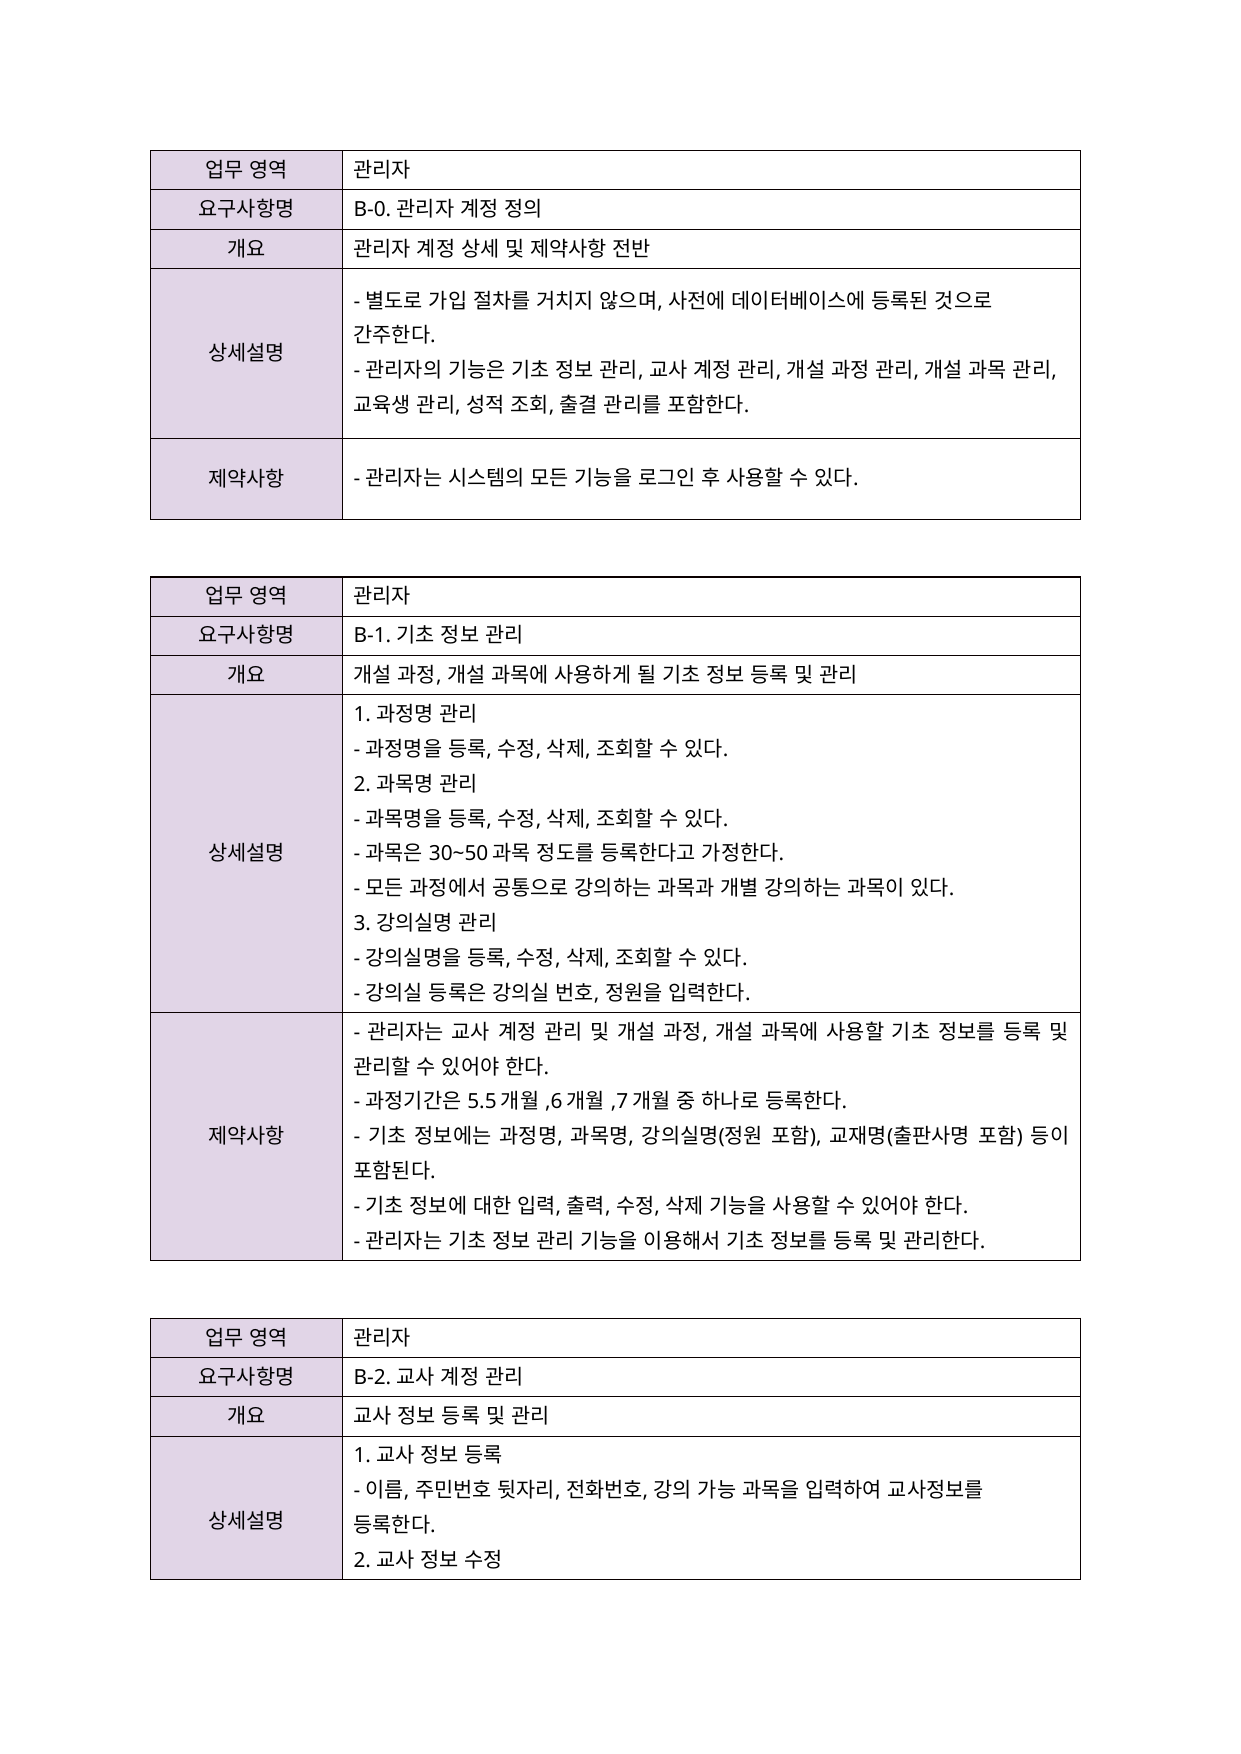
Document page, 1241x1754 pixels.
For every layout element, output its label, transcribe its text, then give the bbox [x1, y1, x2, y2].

table_cell 개요 [151, 230, 342, 268]
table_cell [343, 1437, 1080, 1579]
table_cell 요구사항명 [151, 1358, 342, 1396]
table_cell B-2. 교사 계정 관리 [343, 1358, 1080, 1396]
table_header 업무 영역 [151, 151, 342, 189]
table_cell 개설 과정, 개설 과목에 사용하게 될 기초 정보 등록 및 관리 [343, 656, 1080, 694]
table_cell 관리자 계정 상세 및 제약사항 전반 [343, 230, 1080, 268]
table_header 업무 영역 [151, 1319, 342, 1357]
table_cell 요구사항명 [151, 190, 342, 229]
table_header 관리자 [343, 1319, 1080, 1357]
table_cell 1. 과정명 관리 - 과정명을 등록, 수정, 삭제, 조회할 수 있다. 2. 과목명 관리 - 과목명을 등록, 수정, 삭제, 조회할 수 있다. - 과목은 30~50과목 정도를 등록한다고 가정한다. - 모든 과정에서 공통으로 강의하는 과목과 개별 강의하는 과목이 있다. 3. 강의실명 관리 - 강의실명을 등록, 수정, 삭제, 조회할 수 있다. - 강의실 등록은 강의실 번호, 정원을 입력한다. [343, 695, 1080, 1012]
table_cell 제약사항 [151, 439, 342, 519]
table_cell 상세설명 [151, 269, 342, 438]
table_cell - 관리자는 시스템의 모든 기능을 로그인 후 사용할 수 있다. [343, 439, 1080, 519]
table_cell 개요 [151, 656, 342, 694]
table_header 업무 영역 [151, 578, 342, 616]
table_cell 상세설명 [151, 1437, 342, 1579]
table_cell 개요 [151, 1397, 342, 1436]
table_header 관리자 [343, 578, 1080, 616]
table_cell B-1. 기초 정보 관리 [343, 617, 1080, 655]
table_cell 요구사항명 [151, 617, 342, 655]
table_cell 제약사항 [151, 1013, 342, 1260]
table_header 관리자 [343, 151, 1080, 189]
table_cell 상세설명 [151, 695, 342, 1012]
table_cell 교사 정보 등록 및 관리 [343, 1397, 1080, 1436]
table_cell B-0. 관리자 계정 정의 [343, 190, 1080, 229]
table_cell - 별도로 가입 절차를 거치지 않으며, 사전에 데이터베이스에 등록된 것으로 간주한다. - 관리자의 기능은 기초 정보 관리, 교사 계정 관리, 개설 과정 관리, 개설 과목 관리, 교육생 관리, 성적 조회, 출결 관리를 포함한다. [343, 269, 1080, 438]
table_cell - 관리자는 교사 계정 관리 및 개설 과정, 개설 과목에 사용할 기초 정보를 등록 및 관리할 수 있어야 한다. - 과정기간은 5.5개월 ,6개월 ,7개월 중 하나로 등록한다. - 기초 정보에는 과정명, 과목명, 강의실명(정원 포함), 교재명(출판사명 포함) 등이 포함된다. - 기초 정보에 대한 입력, 출력, 수정, 삭제 기능을 사용할 수 있어야 한다. - 관리자는 기초 정보 관리 기능을 이용해서 기초 정보를 등록 및 관리한다. [343, 1013, 1080, 1260]
